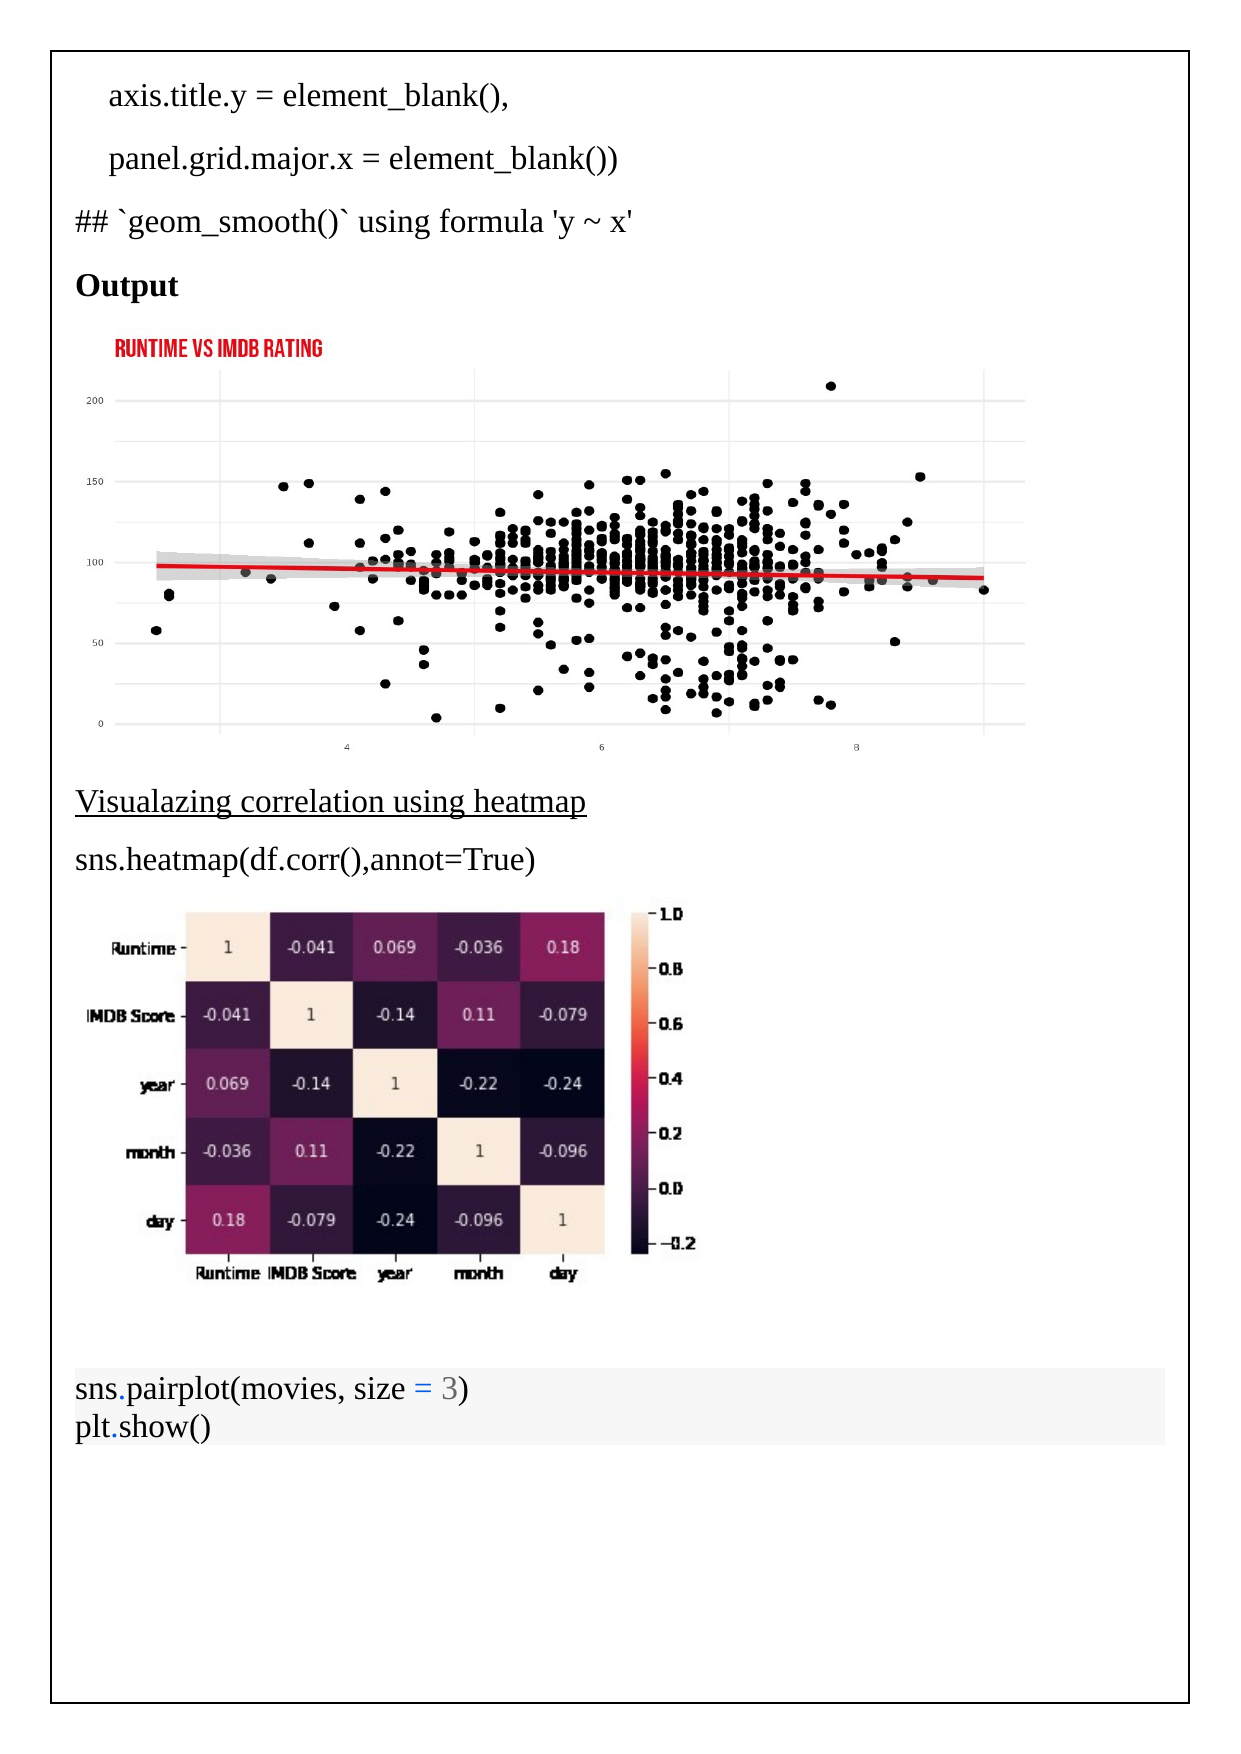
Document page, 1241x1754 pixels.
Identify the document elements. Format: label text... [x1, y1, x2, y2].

text plt.show() [75, 1407, 1165, 1445]
text panel.grid.major.x = element_blank()) [75, 138, 1165, 177]
text Visualazing correlation using heatmap [75, 782, 1165, 820]
text ## `geom_smooth()` using formula 'y ~ x' [75, 202, 1165, 240]
text sns.heatmap(df.corr(),annot=True) [75, 839, 1165, 878]
picture [75, 328, 1037, 763]
text Output [75, 265, 1165, 303]
text axis.title.y = element_blank(), [75, 75, 1165, 113]
text sns.pairplot(movies, size = 3) [75, 1368, 1165, 1407]
picture [75, 897, 708, 1292]
